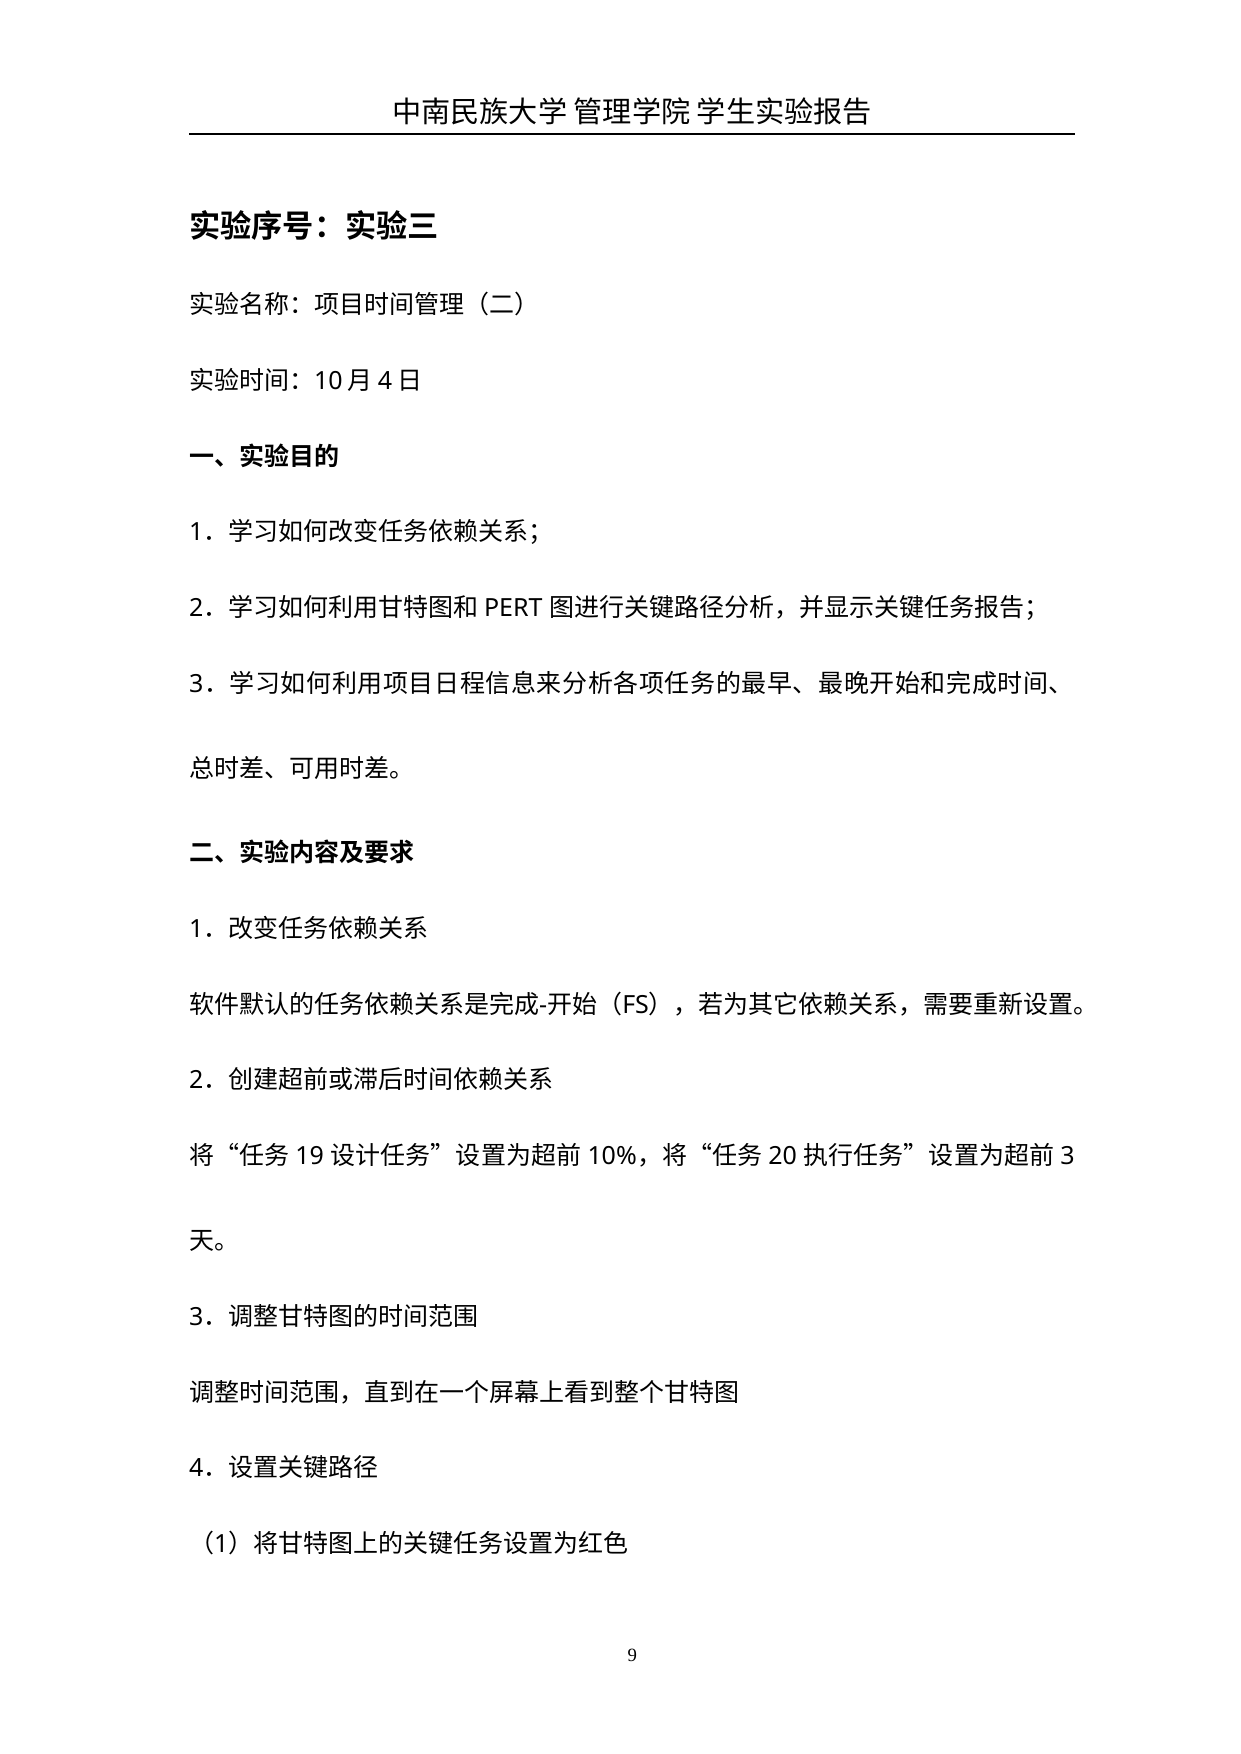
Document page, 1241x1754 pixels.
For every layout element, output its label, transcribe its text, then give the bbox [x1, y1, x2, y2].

text 2．创建超前或滞后时间依赖关系 [189, 1046, 1075, 1111]
text （1）将甘特图上的关键任务设置为红色 [189, 1509, 1075, 1574]
text 调整时间范围，直到在一个屏幕上看到整个甘特图 [189, 1358, 1075, 1423]
text 2．学习如何利用甘特图和 PERT 图进行关键路径分析，并显示关键任务报告； [189, 573, 1075, 638]
text 软件默认的任务依赖关系是完成-开始（FS），若为其它依赖关系，需要重新设置。 [189, 970, 1075, 1035]
text 实验序号：实验三 [189, 191, 1075, 256]
text 3．学习如何利用项目日程信息来分析各项任务的最早、最晚开始和完成时间、总时差、可用时差。 二、实验内容及要求 [189, 649, 1075, 883]
text 1．改变任务依赖关系 [189, 894, 1075, 959]
text 3．调整甘特图的时间范围 [189, 1282, 1075, 1347]
text 1．学习如何改变任务依赖关系； [189, 497, 1075, 562]
text 一、实验目的 [189, 422, 1075, 487]
text 实验名称：项目时间管理（二） [189, 270, 1075, 335]
text 将“任务 19 设计任务”设置为超前 10%，将“任务 20 执行任务”设置为超前 3 天。 [189, 1121, 1075, 1271]
text 实验时间：10月4日 [189, 346, 1075, 411]
text 4．设置关键路径 [189, 1433, 1075, 1498]
